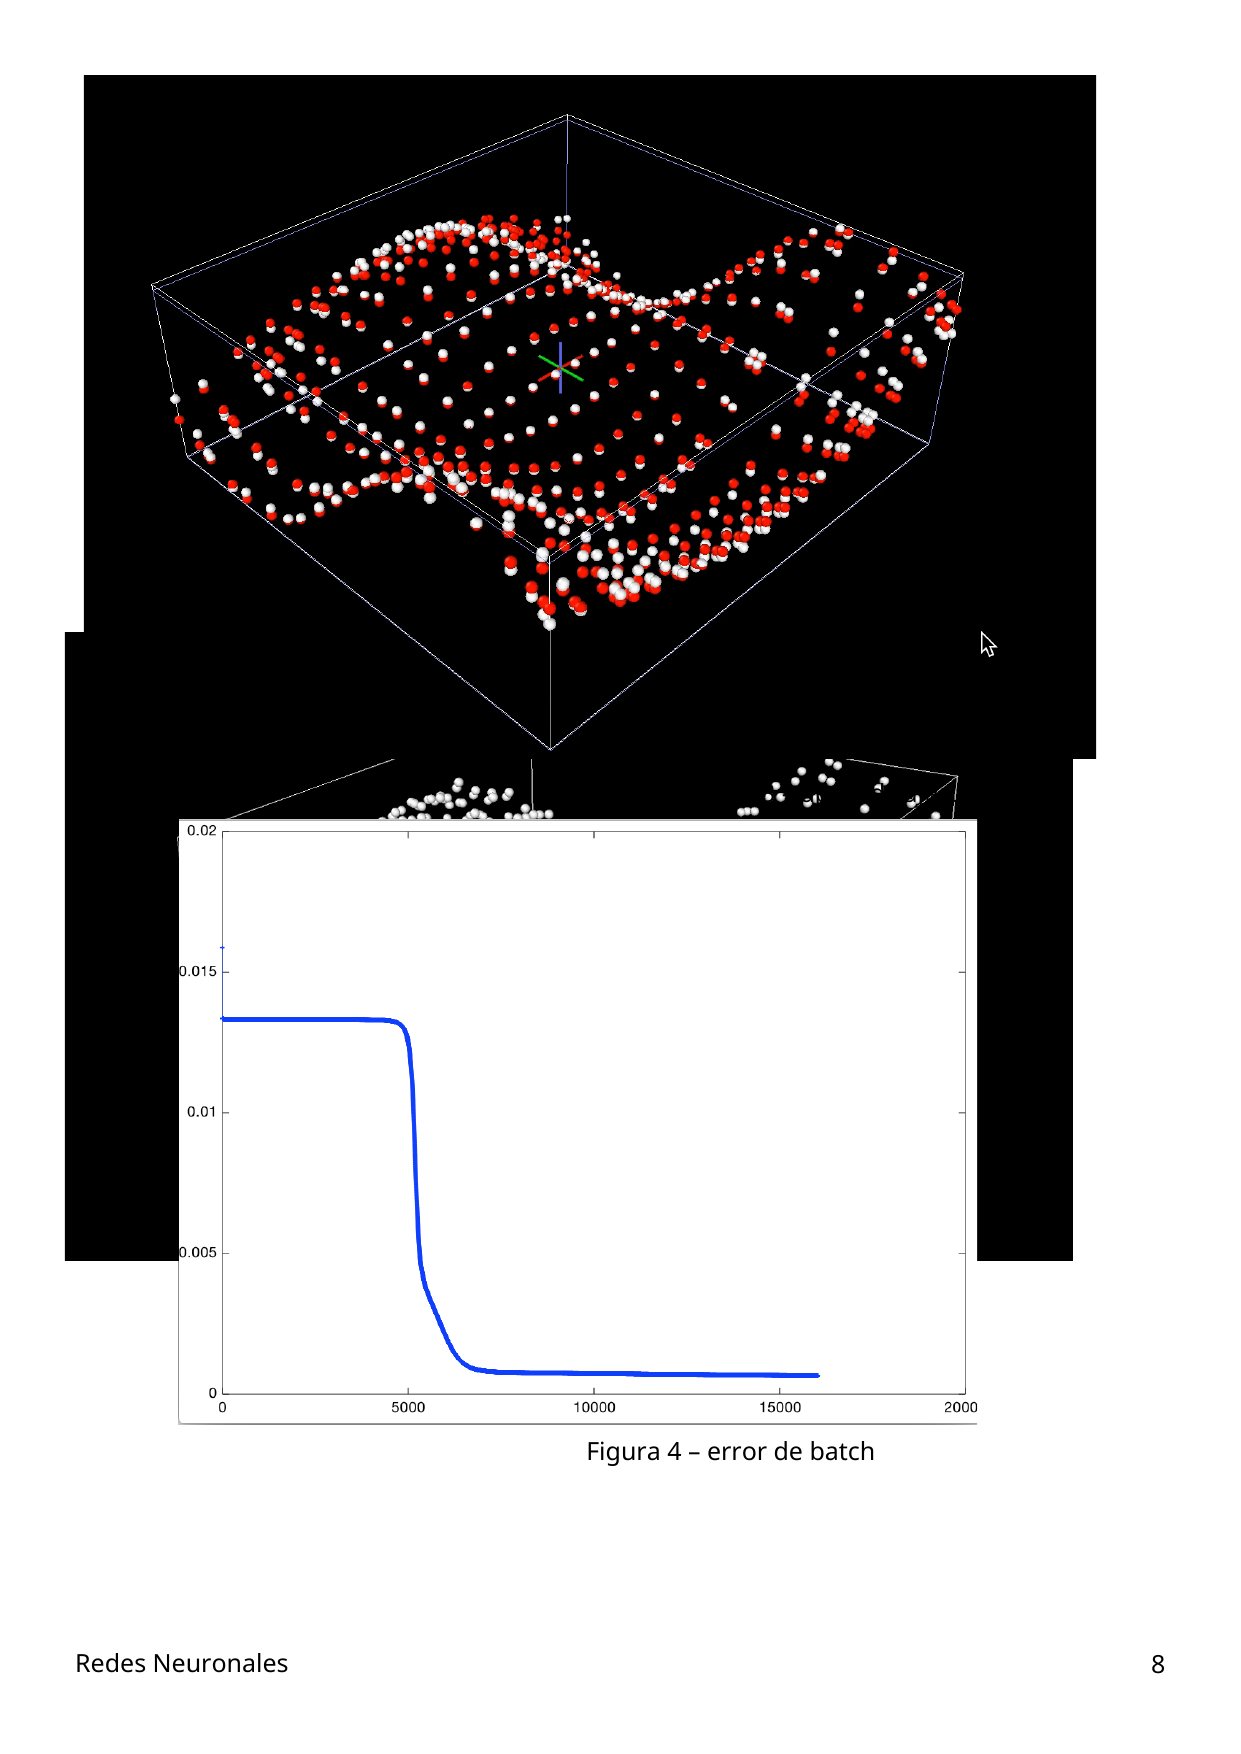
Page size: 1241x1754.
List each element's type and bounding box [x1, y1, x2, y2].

picture [64, 75, 1095, 1426]
